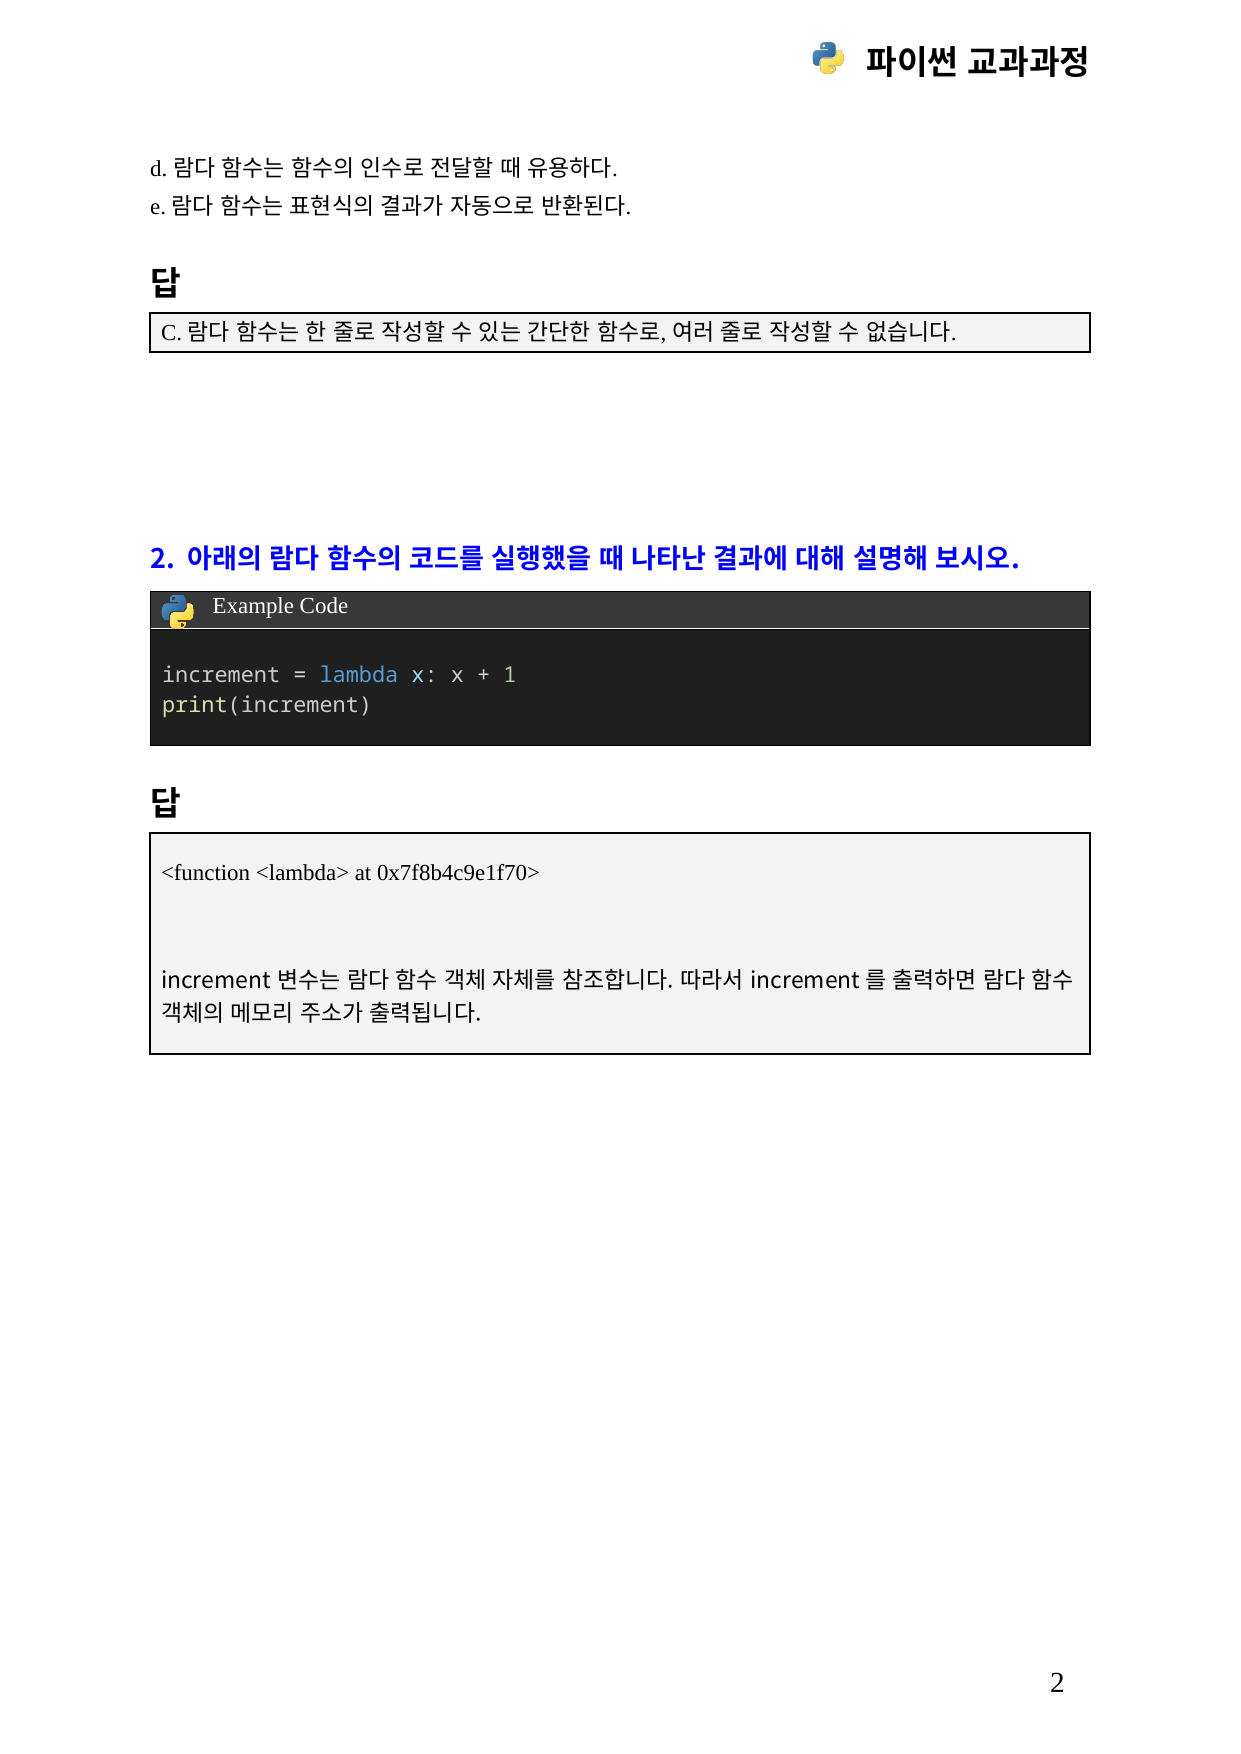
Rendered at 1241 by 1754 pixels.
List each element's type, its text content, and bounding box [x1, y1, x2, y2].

picture [161, 595, 194, 629]
table_header <function <lambda> at 0x7f8b4c9e1f70> increment 변수는 람다 함수 객체 자체를 참조합니다. 따라서 increment를 출력하면 람다 함수 객체의 메모리 주소가 출력됩니다. [151, 834, 1089, 1053]
table_header C. 람다 함수는 한 줄로 작성할 수 있는 간단한 함수로, 여러 줄로 작성할 수 없습니다. [151, 314, 1089, 351]
text d. 람다 함수는 함수의 인수로 전달할 때 유용하다. [150, 150, 1090, 183]
text e. 람다 함수는 표현식의 결과가 자동으로 반환된다. [150, 188, 1090, 221]
table_cell increment = lambda x: x + 1 print(increment) [151, 630, 1089, 745]
text 답 [150, 776, 1090, 825]
picture [812, 42, 844, 74]
table_header Example Code [151, 592, 1089, 628]
subtitle 아래의 람다 함수의 코드를 실행했을 때 나타난 결과에 대해 설명해 보시오. [150, 537, 1090, 577]
text 답 [150, 256, 1090, 305]
